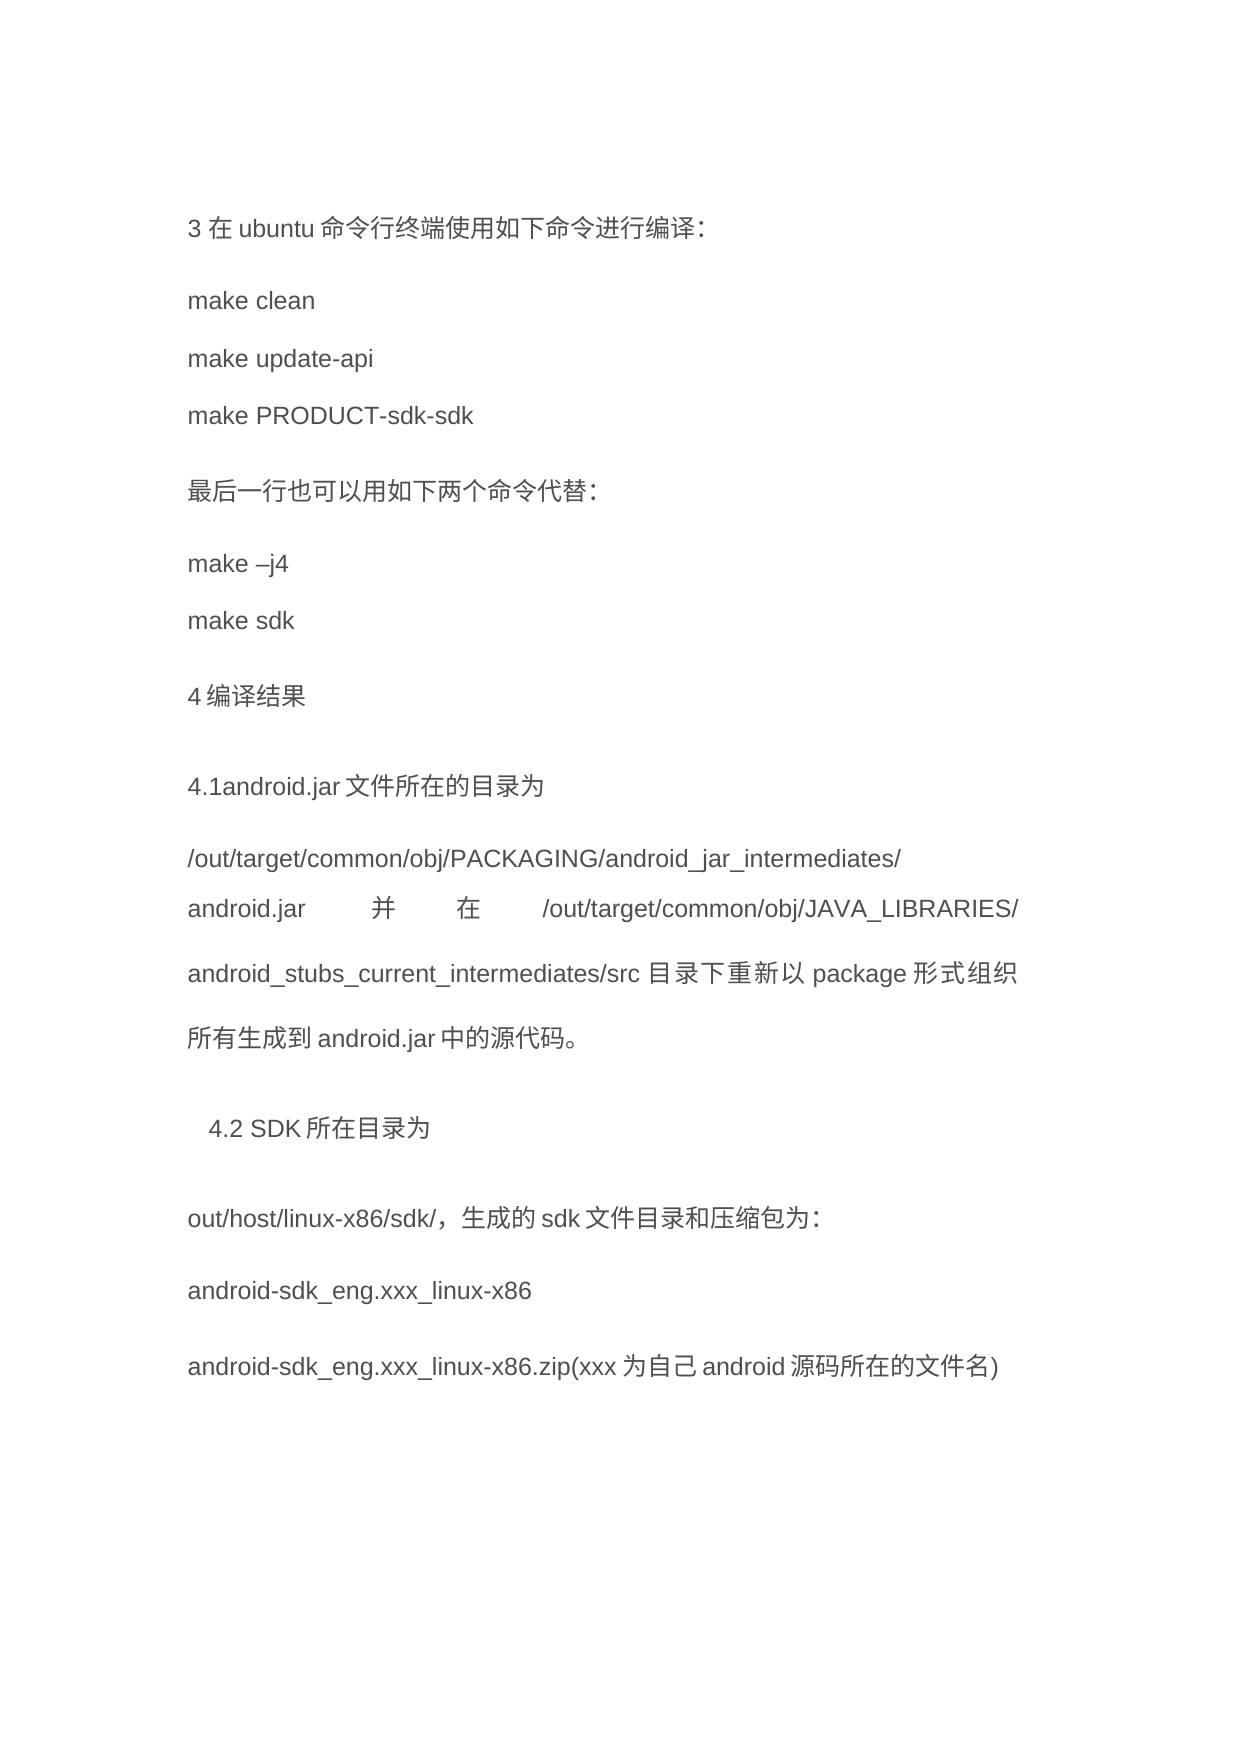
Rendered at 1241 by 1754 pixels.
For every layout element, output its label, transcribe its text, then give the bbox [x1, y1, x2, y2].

text make PRODUCT-sdk-sdk [187, 399, 1019, 432]
text /out/target/common/obj/PACKAGING/android_jar_intermediates/android.jar并在/out/target/common/obj/JAVA_LIBRARIES/android_stubs_current_intermediates/src目录下重新以package形式组织所有生成到android.jar中的源代码。 [187, 842, 1019, 1069]
text android-sdk_eng.xxx_linux-x86.zip(xxx为自己android源码所在的文件名) [187, 1332, 1019, 1397]
text 4.1android.jar文件所在的目录为 [187, 752, 1019, 817]
text 4.2 SDK所在目录为 [187, 1094, 1019, 1159]
text 3 在ubuntu命令行终端使用如下命令进行编译： [187, 194, 1019, 259]
text 4编译结果 [187, 662, 1019, 727]
text make clean [187, 284, 1019, 317]
text make update-api [187, 342, 1019, 374]
text make sdk [187, 604, 1019, 637]
text out/host/linux-x86/sdk/，生成的sdk文件目录和压缩包为： [187, 1184, 1019, 1249]
text android-sdk_eng.xxx_linux-x86 [187, 1274, 1019, 1307]
text make –j4 [187, 547, 1019, 579]
text 最后一行也可以用如下两个命令代替： [187, 457, 1019, 522]
